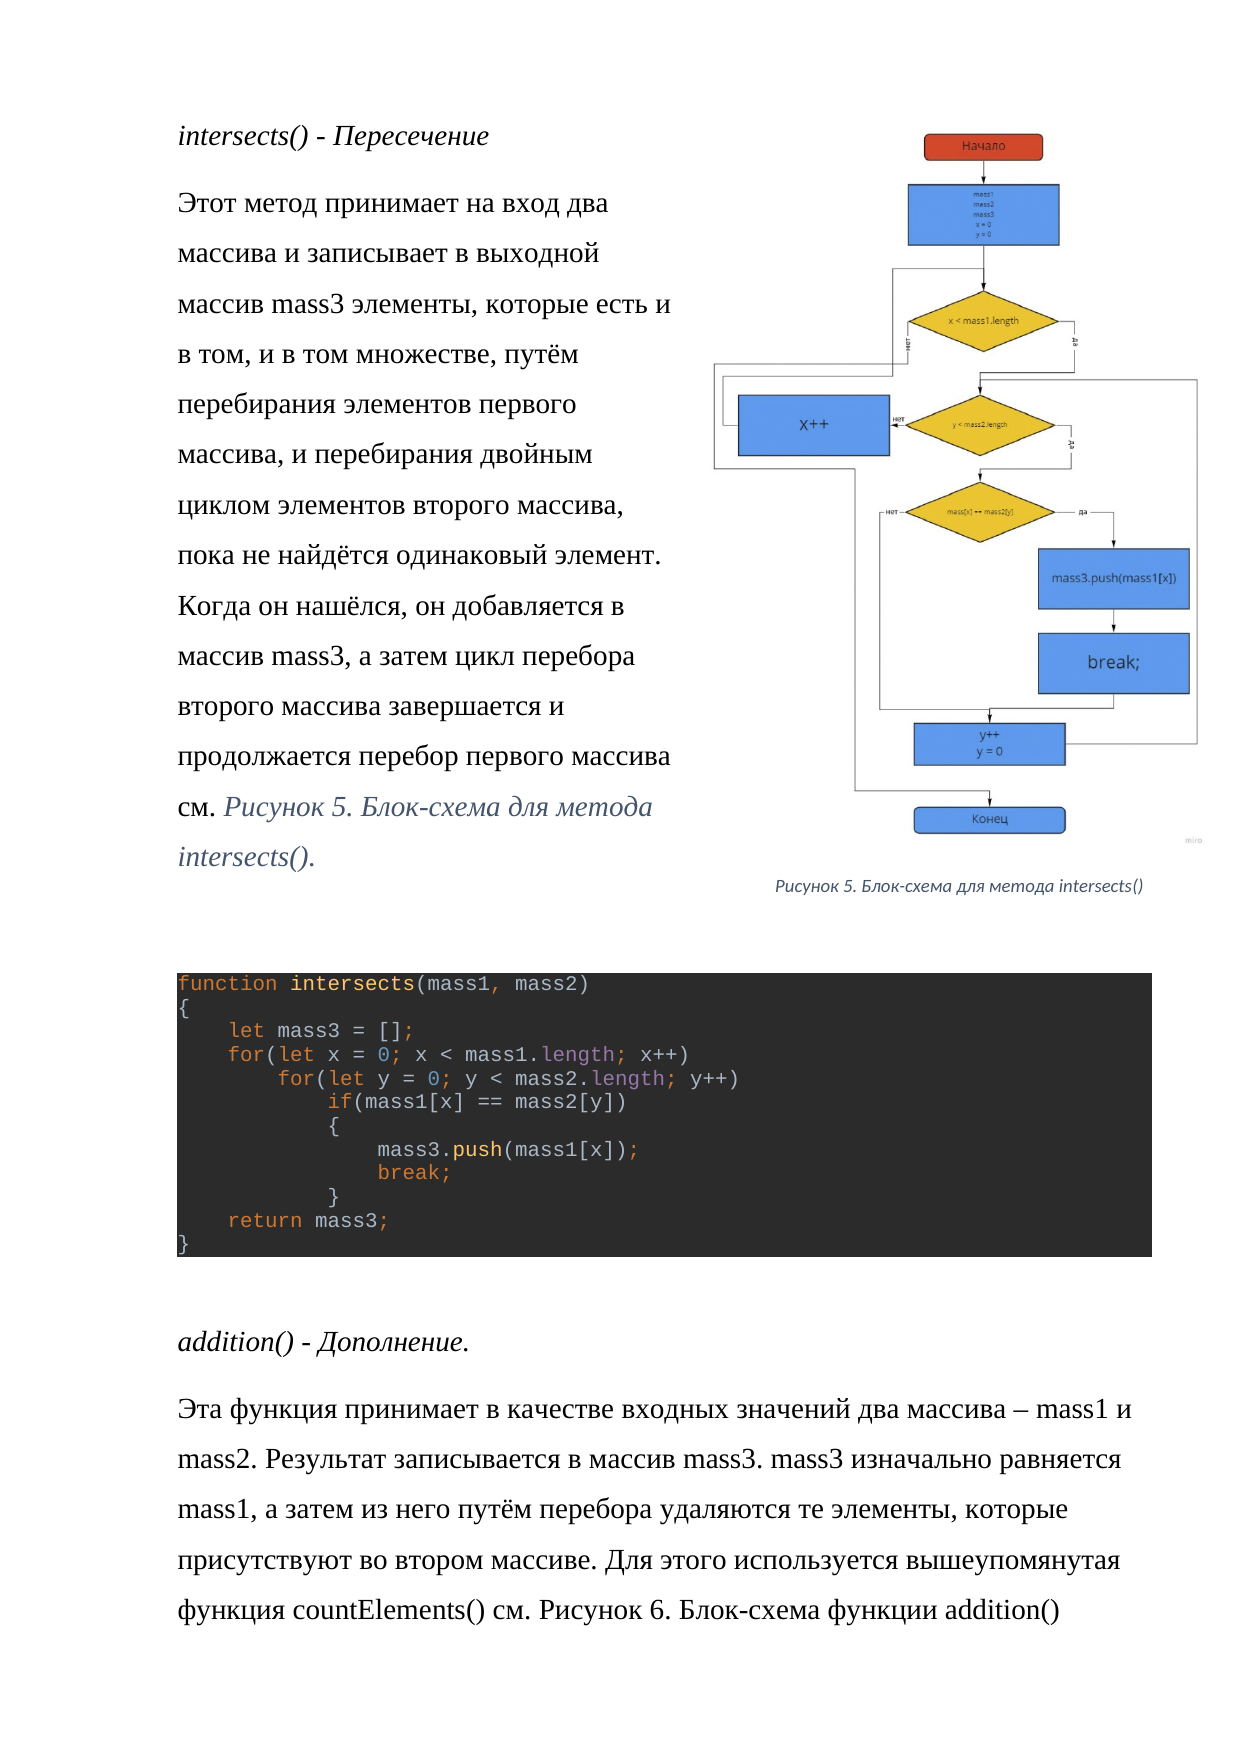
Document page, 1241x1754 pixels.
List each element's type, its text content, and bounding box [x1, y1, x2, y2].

text intersects() - Пересечение [177, 118, 1152, 152]
text function intersects(mass1, mass2) { let mass3 = []; for(let x = 0; x < mass1.length; x++) for(let y = 0; y < mass2.length; y++) if(mass1[x] == mass2[y]) { mass3.push(mass1[x]); break; } return mass3; } [177, 973, 1152, 1257]
text Эта функция принимает в качестве входных значений два массива – mass1 и mass2. Результат записывается в массив mass3. mass3 изначально равняется mass1, а затем из него путём перебора удаляются те элементы, которые присутствуют во втором массиве. Для этого используется вышеупомянутая функция countElements() см. Рисунок 6. Блок-схема функции addition() [177, 1391, 1152, 1626]
picture [701, 119, 1213, 854]
text addition() - Дополнение. [177, 1324, 1152, 1357]
